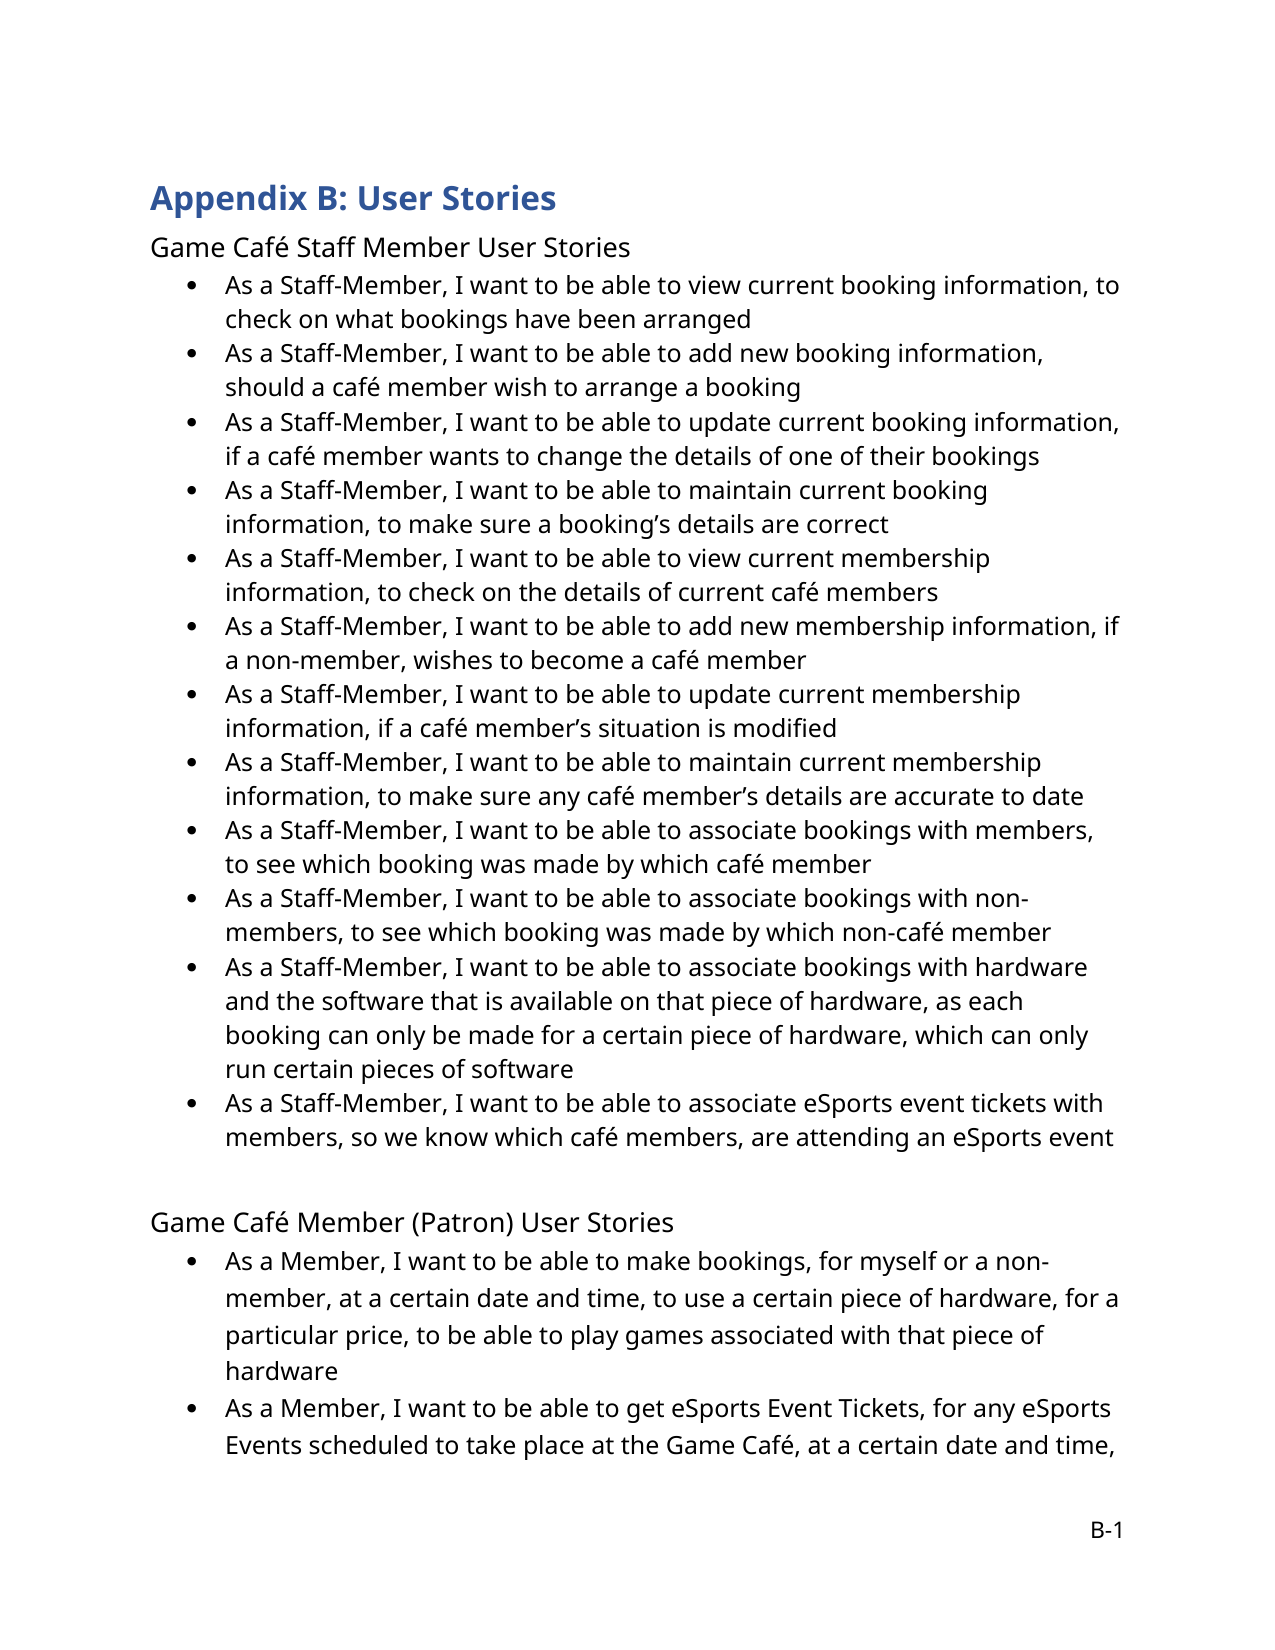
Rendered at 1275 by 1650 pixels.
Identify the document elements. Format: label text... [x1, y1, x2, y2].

subtitle Appendix B: User Stories [150, 175, 1125, 220]
list As a Staff-Member, I want to be able to add new booking information, should a café member wish to arrange a booking [187, 336, 1125, 404]
list As a Staff-Member, I want to be able to associate eSports event tickets with members, so we know which café members, are attending an eSports event [187, 1085, 1125, 1153]
list As a Member, I want to be able to make bookings, for myself or a non-member, at a certain date and time, to use a certain piece of hardware, for a particular price, to be able to play games associated with that piece of hardware [187, 1244, 1125, 1388]
list As a Staff-Member, I want to be able to add new membership information, if a non-member, wishes to become a café member [187, 608, 1125, 677]
list As a Staff-Member, I want to be able to view current booking information, to check on what bookings have been arranged [187, 268, 1125, 336]
list As a Staff-Member, I want to be able to associate bookings with members, to see which booking was made by which café member [187, 813, 1125, 881]
list As a Staff-Member, I want to be able to view current membership information, to check on the details of current café members [187, 540, 1125, 608]
list As a Staff-Member, I want to be able to associate bookings with non-members, to see which booking was made by which non-café member [187, 881, 1125, 949]
list As a Staff-Member, I want to be able to associate bookings with hardware and the software that is available on that piece of hardware, as each booking can only be made for a certain piece of hardware, which can only run certain pieces of software [187, 949, 1125, 1085]
list As a Staff-Member, I want to be able to maintain current booking information, to make sure a booking’s details are correct [187, 472, 1125, 540]
list As a Staff-Member, I want to be able to maintain current membership information, to make sure any café member’s details are accurate to date [187, 745, 1125, 813]
list As a Staff-Member, I want to be able to update current membership information, if a café member’s situation is modified [187, 677, 1125, 745]
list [187, 1391, 1125, 1462]
subtitle Game Café Member (Patron) User Stories [150, 1204, 1125, 1241]
list As a Staff-Member, I want to be able to update current booking information, if a café member wants to change the details of one of their bookings [187, 404, 1125, 472]
subtitle Game Café Staff Member User Stories [150, 228, 1125, 265]
